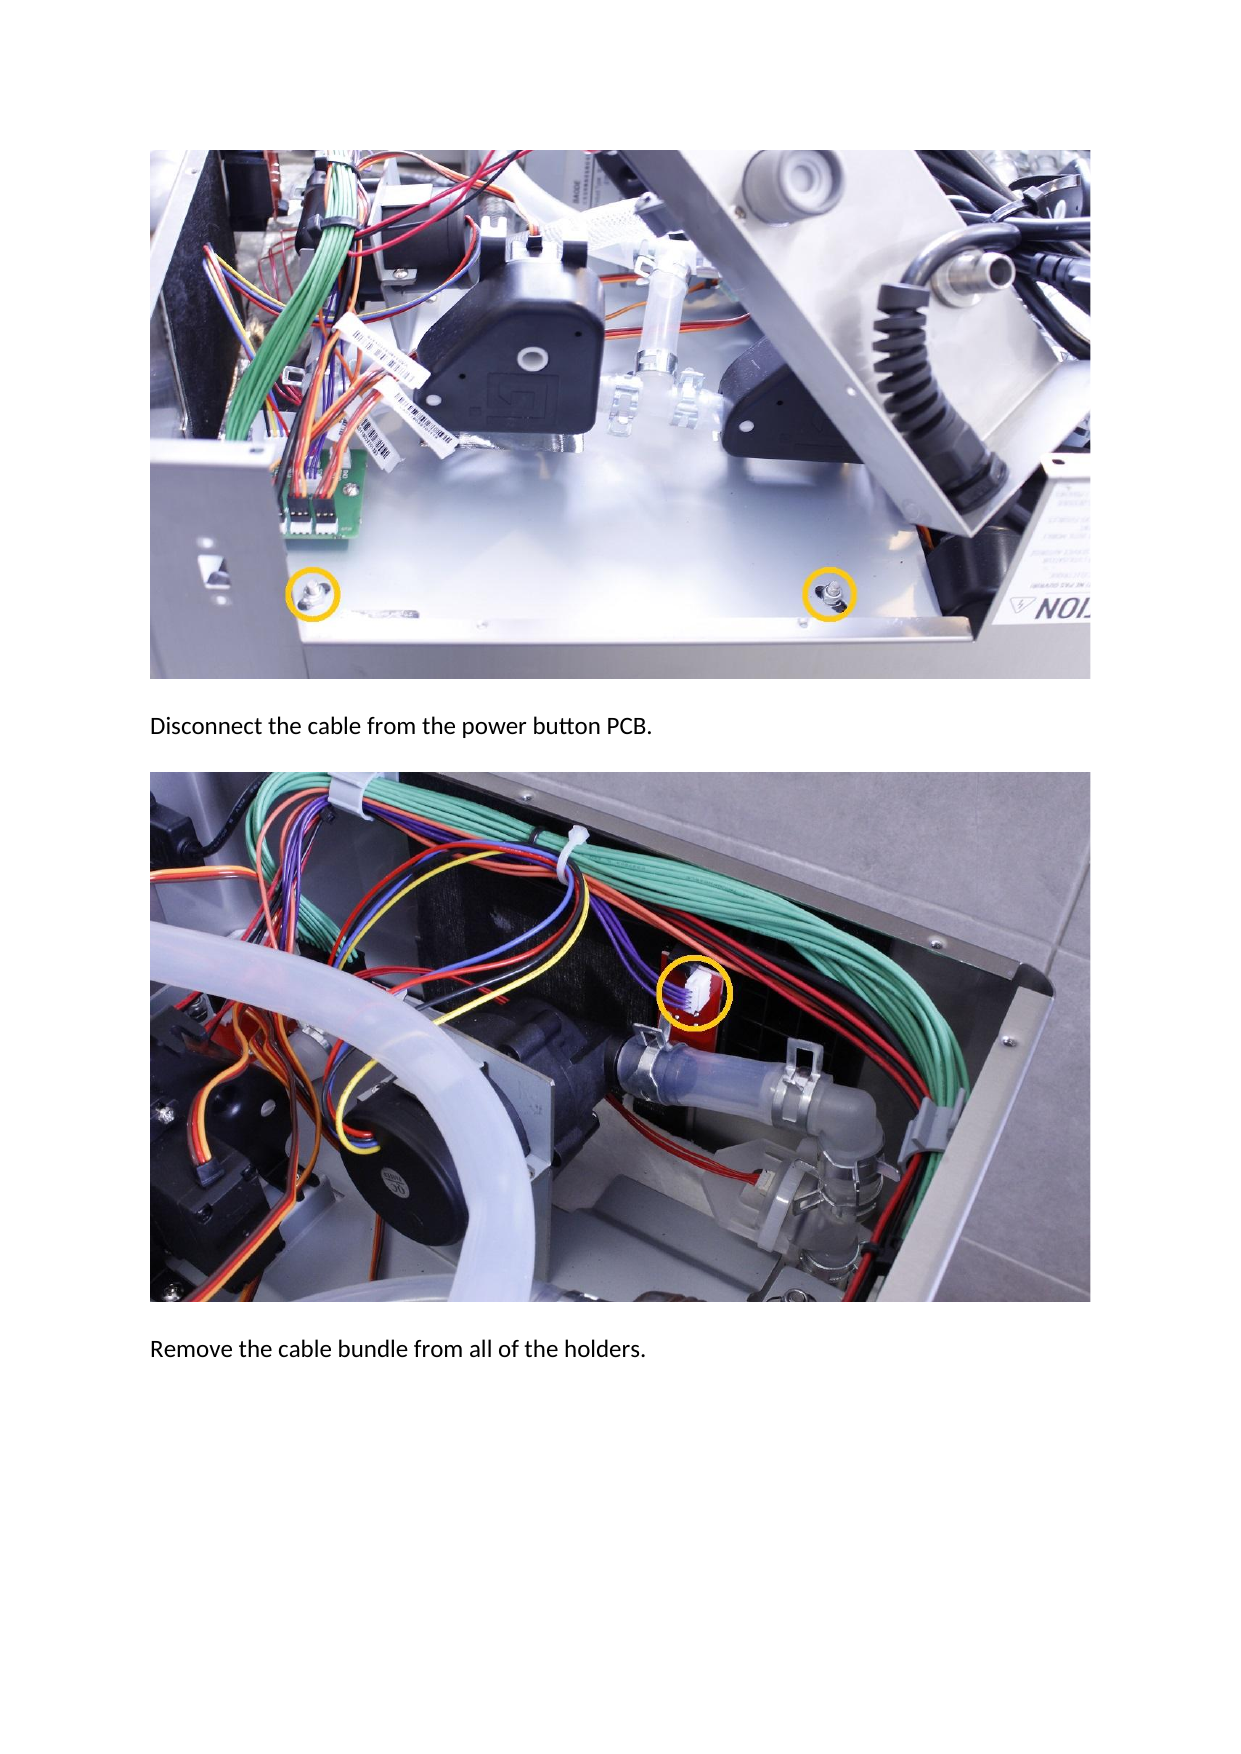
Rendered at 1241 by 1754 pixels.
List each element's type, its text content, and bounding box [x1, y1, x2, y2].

text Disconnect the cable from the power button PCB. [150, 710, 1090, 741]
picture [150, 150, 1091, 679]
text Remove the cable bundle from all of the holders. [150, 1333, 1090, 1363]
picture [150, 772, 1091, 1302]
